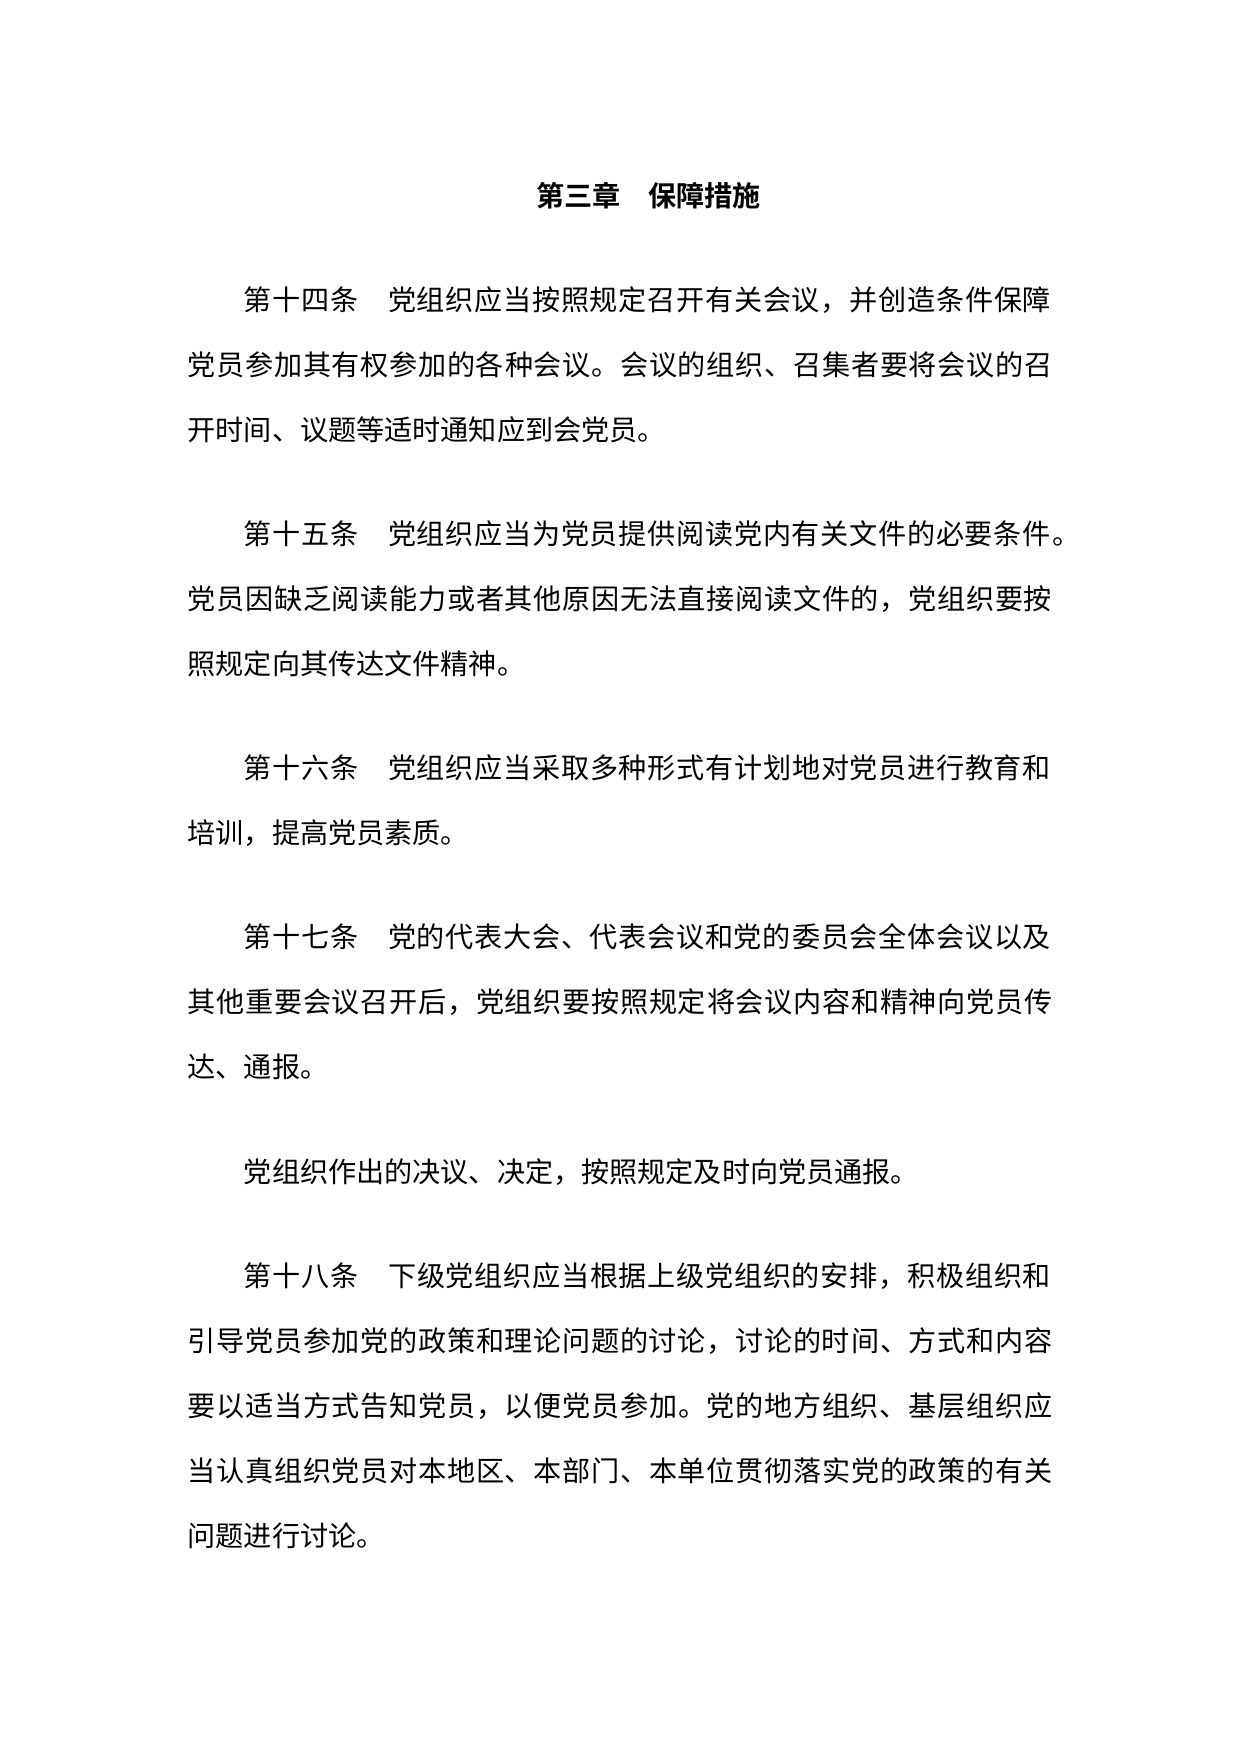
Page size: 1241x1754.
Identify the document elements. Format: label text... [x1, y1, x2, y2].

text 第十八条 下级党组织应当根据上级党组织的安排，积极组织和引导党员参加党的政策和理论问题的讨论，讨论的时间、方式和内容要以适当方式告知党员，以便党员参加。党的地方组织、基层组织应当认真组织党员对本地区、本部门、本单位贯彻落实党的政策的有关问题进行讨论。 [187, 1241, 1053, 1566]
text 第十五条 党组织应当为党员提供阅读党内有关文件的必要条件。党员因缺乏阅读能力或者其他原因无法直接阅读文件的，党组织要按照规定向其传达文件精神。 [187, 500, 1053, 695]
text 第十七条 党的代表大会、代表会议和党的委员会全体会议以及其他重要会议召开后，党组织要按照规定将会议内容和精神向党员传达、通报。 [187, 903, 1053, 1098]
text 第十四条 党组织应当按照规定召开有关会议，并创造条件保障党员参加其有权参加的各种会议。会议的组织、召集者要将会议的召开时间、议题等适时通知应到会党员。 [187, 266, 1053, 461]
text 党组织作出的决议、决定，按照规定及时向党员通报。 [187, 1137, 1053, 1202]
text 第三章 保障措施 [187, 162, 1053, 227]
text 第十六条 党组织应当采取多种形式有计划地对党员进行教育和培训，提高党员素质。 [187, 734, 1053, 864]
